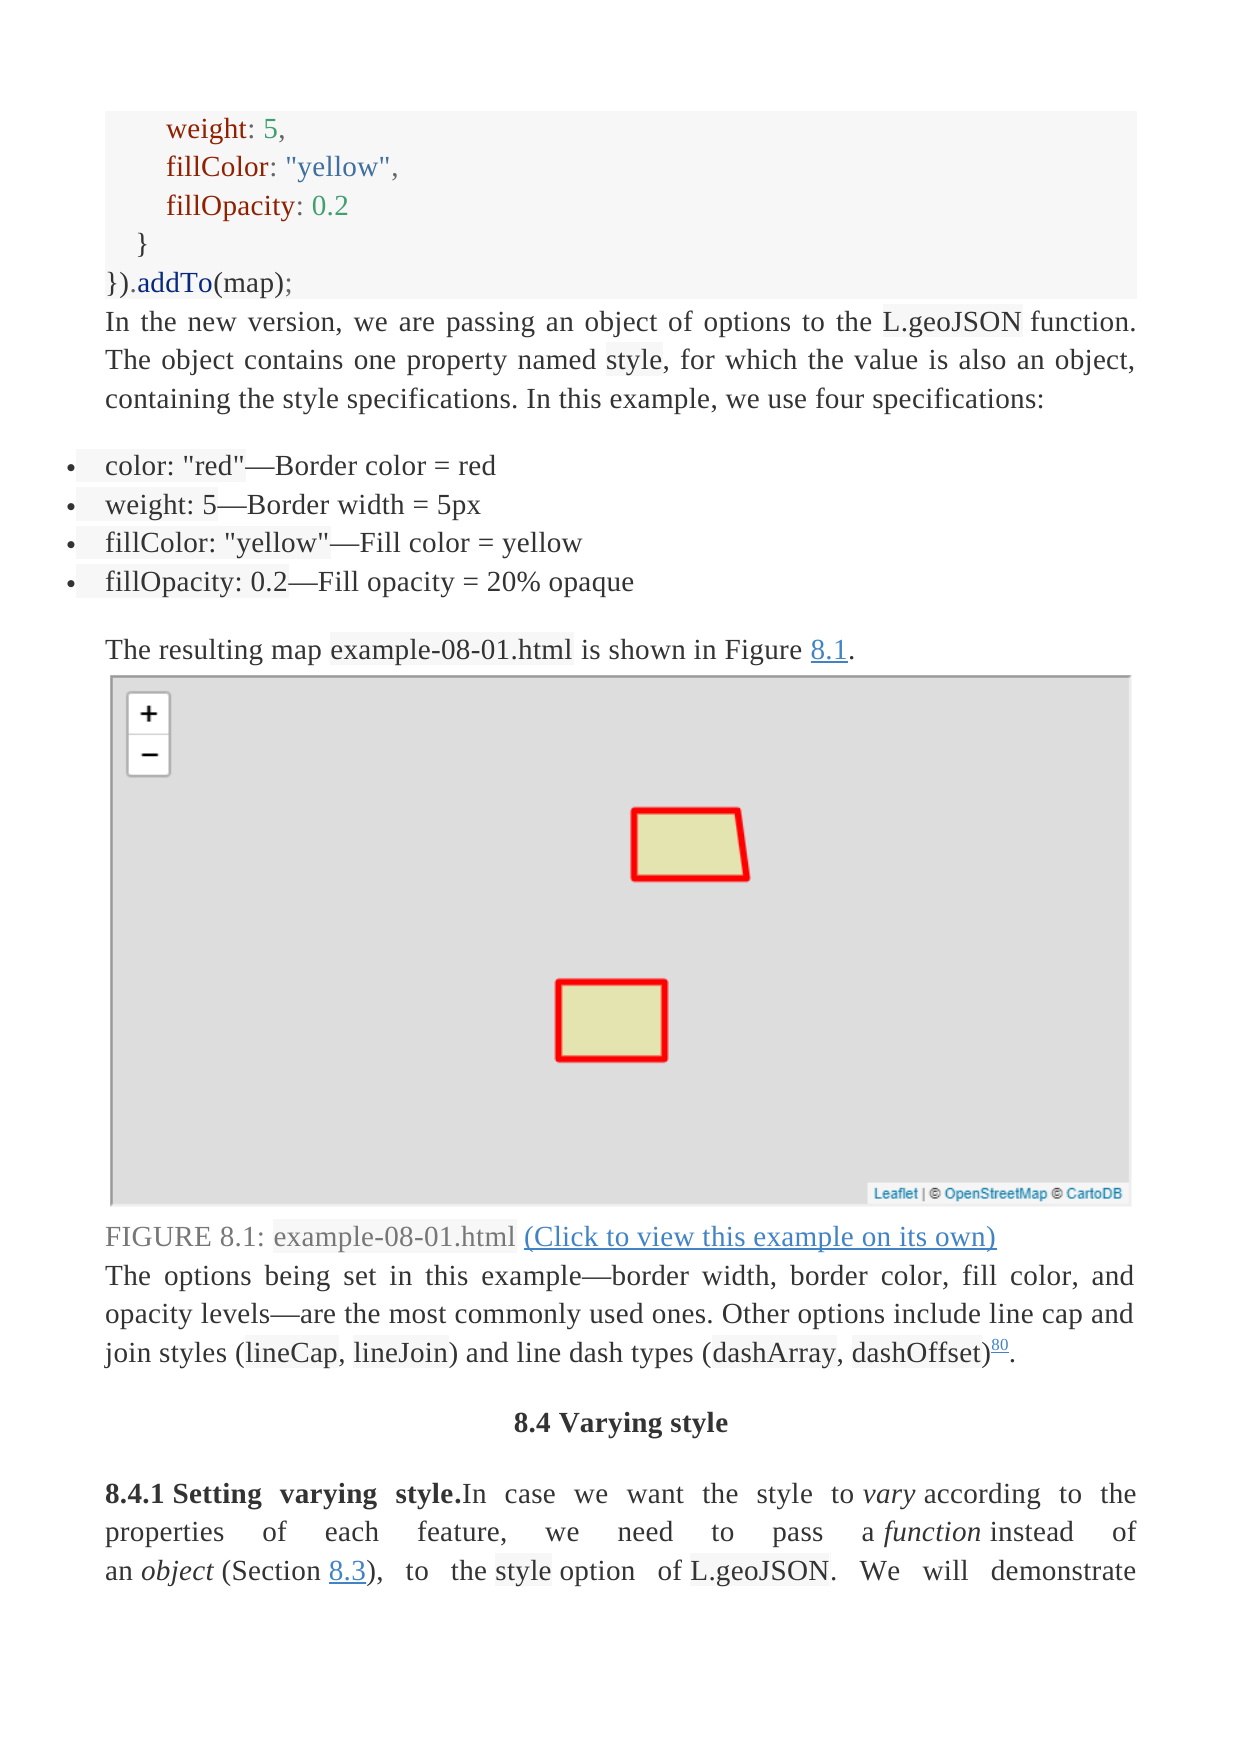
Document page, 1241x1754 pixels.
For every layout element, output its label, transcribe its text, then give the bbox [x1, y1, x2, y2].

list fillColor: "yellow"—Fill color = yellow [331, 526, 1137, 559]
text The resulting map example-08-01.html is shown in Figure 8.1. [105, 632, 330, 665]
picture [105, 670, 1137, 1216]
text } [105, 227, 1137, 260]
text The resulting map example-08-01.html is shown in Figure 8.1. [574, 632, 1137, 665]
list weight: 5—Border width = 5px [218, 487, 1137, 521]
list fillOpacity: 0.2—Fill opacity = 20% opaque [289, 564, 1137, 598]
text fillOpacity: 0.2 [105, 188, 1137, 222]
text weight: 5, [105, 111, 1137, 144]
text fillColor: "yellow", [105, 149, 1137, 183]
text }).addTo(map); [105, 265, 1137, 299]
text In the new version, we are passing an object of options to the L.geoJSON function. The object contains one property named style, for which the value is also an object, containing the style specifications. In this example, we use four specifications: [105, 304, 1137, 414]
list color: "red"—Border color = red [67, 448, 1137, 482]
text FIGURE 8.1: example-08-01.html (Click to view this example on its own) [517, 1219, 1137, 1253]
text The options being set in this example—border width, border color, fill color, and opacity levels—are the most commonly used ones. Other options include line cap and join styles (lineCap, lineJoin) and line dash types (dashArray, dashOffset)80. [105, 1258, 1137, 1368]
text 8.4 Varying style [105, 1405, 1137, 1439]
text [105, 1476, 1137, 1586]
text FIGURE 8.1: example-08-01.html (Click to view this example on its own) [105, 1219, 273, 1253]
